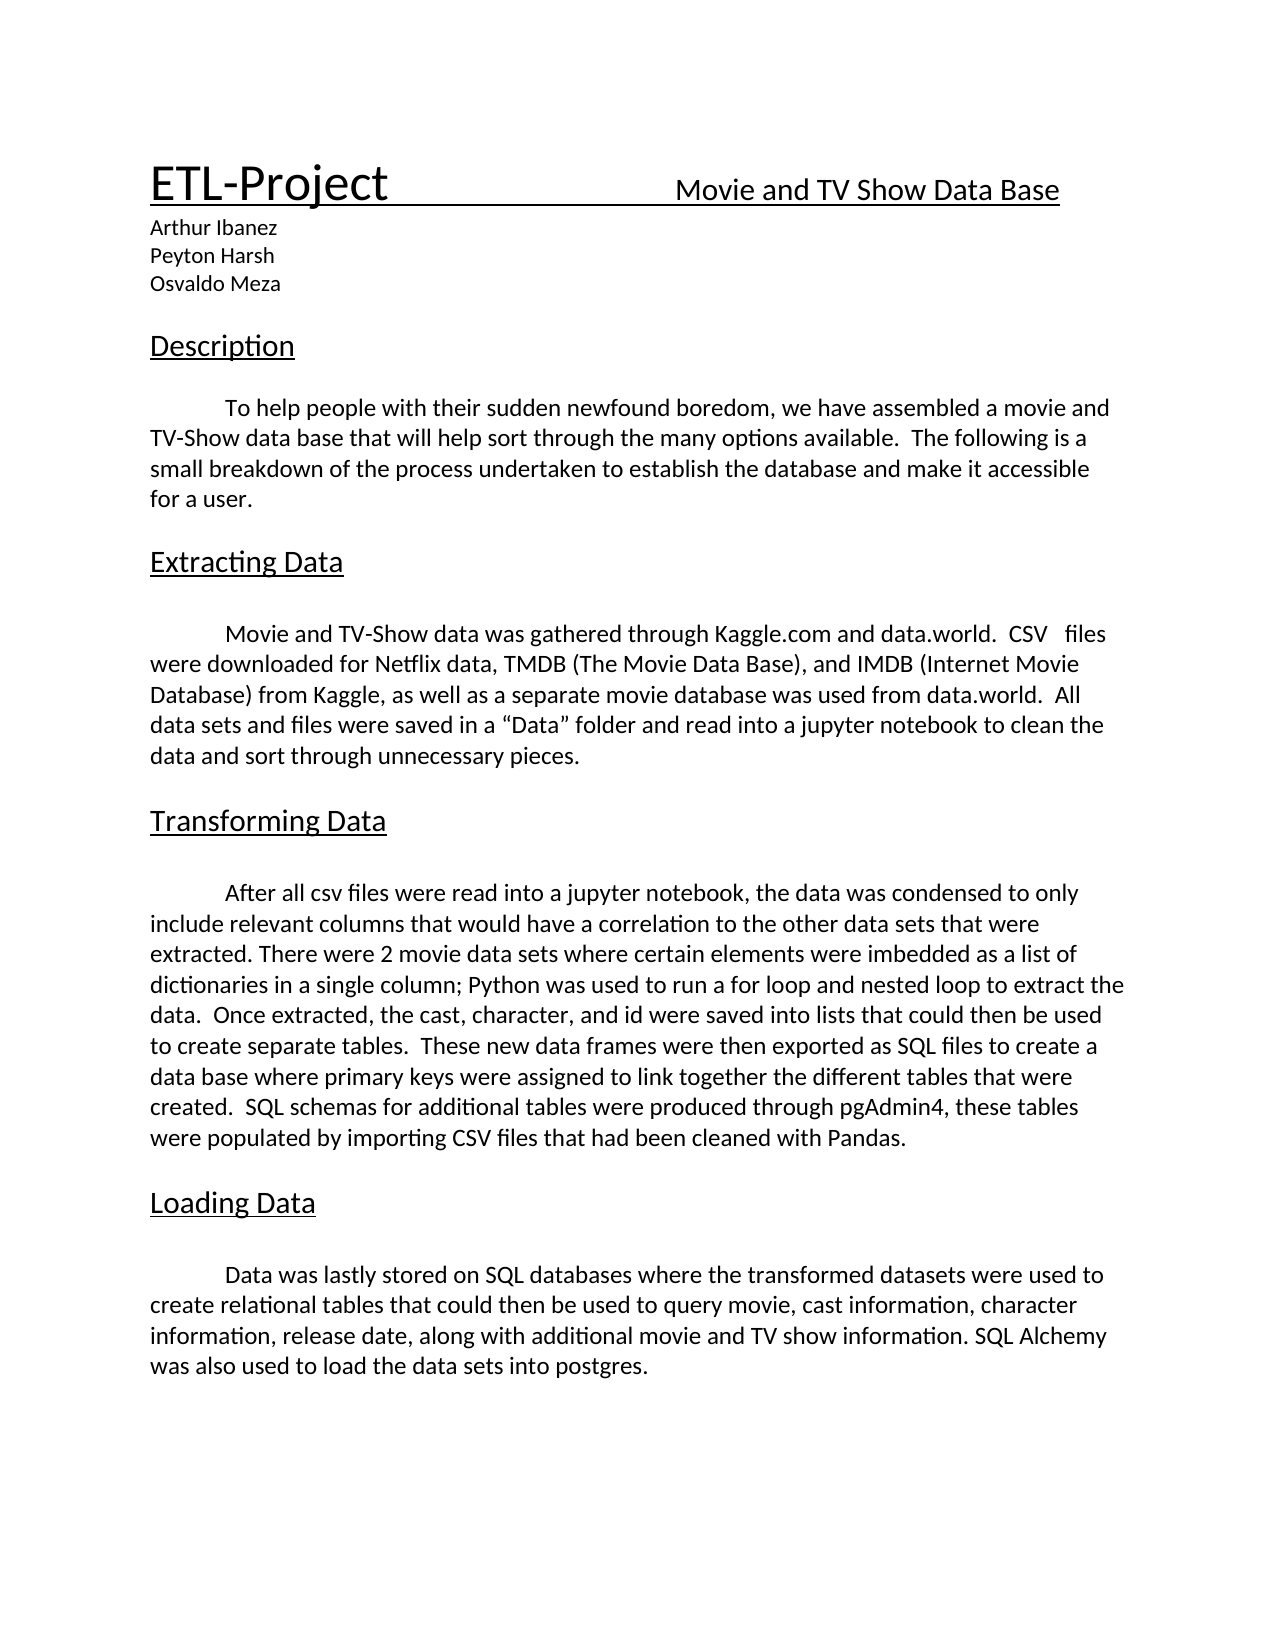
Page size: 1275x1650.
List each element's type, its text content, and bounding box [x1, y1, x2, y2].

text Extracting Data [150, 542, 1125, 580]
text Transforming Data [150, 801, 1125, 839]
text After all csv files were read into a jupyter notebook, the data was condensed to only include relevant columns that would have a correlation to the other data sets that were extracted. There were 2 movie data sets where certain elements were imbedded as a list of dictionaries in a single column; Python was used to run a for loop and nested loop to extract the data. Once extracted, the cast, character, and id were saved into lists that could then be used to create separate tables. These new data frames were then exported as SQL files to create a data base where primary keys were assigned to link together the different tables that were created. SQL schemas for additional tables were produced through pgAdmin4, these tables were populated by importing CSV files that had been cleaned with Pandas. [150, 877, 1125, 1152]
text Data was lastly stored on SQL databases where the transformed datasets were used to create relational tables that could then be used to query movie, cast information, character information, release date, along with additional movie and TV show information. SQL Alchemy was also used to load the data sets into postgres. [150, 1259, 1125, 1381]
text ETL-Project Movie and TV Show Data Base [150, 150, 1125, 213]
text Movie and TV-Show data was gathered through Kaggle.com and data.world. CSV files were downloaded for Netflix data, TMDB (The Movie Data Base), and IMDB (Internet Movie Database) from Kaggle, as well as a separate movie database was used from data.world. All data sets and files were saved in a “Data” folder and read into a jupyter notebook to clean the data and sort through unnecessary pieces. [150, 618, 1125, 771]
text Description [150, 326, 1125, 364]
text Arthur Ibanez [150, 213, 1125, 242]
text Osvaldo Meza [150, 269, 1125, 298]
text Peyton Harsh [150, 242, 1125, 269]
text Loading Data [150, 1183, 1125, 1221]
text To help people with their sudden newfound boredom, we have assembled a movie and TV-Show data base that will help sort through the many options available. The following is a small breakdown of the process undertaken to establish the database and make it accessible for a user. [150, 392, 1125, 514]
